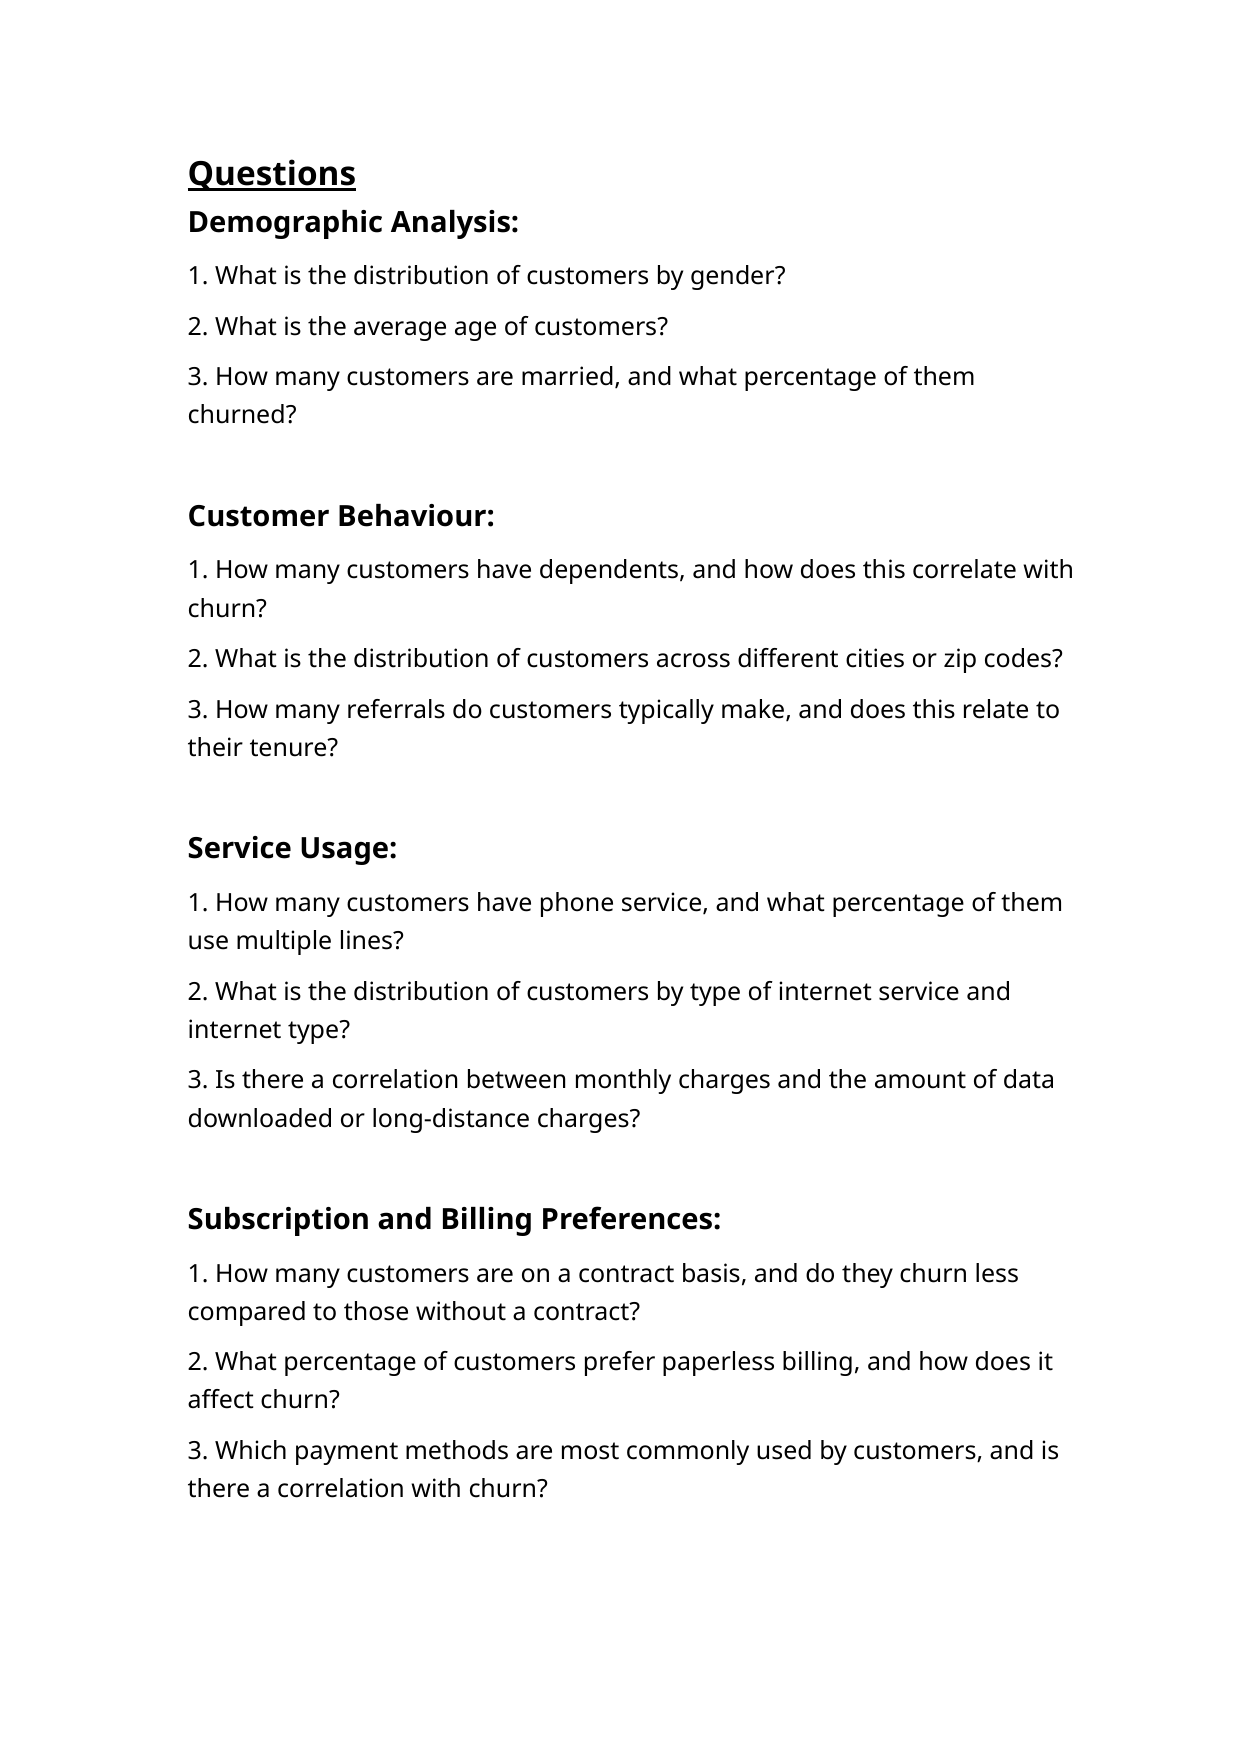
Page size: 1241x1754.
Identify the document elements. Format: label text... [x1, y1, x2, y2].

text 2. What is the distribution of customers by type of internet service and internet type? [187, 973, 1090, 1046]
text Subscription and Billing Preferences: [187, 1198, 1090, 1238]
text 3. Which payment methods are most commonly used by customers, and is there a correlation with churn? [187, 1433, 1090, 1505]
text 1. How many customers have phone service, and what percentage of them use multiple lines? [187, 884, 1090, 957]
text 2. What is the distribution of customers across different cities or zip codes? [187, 641, 1090, 675]
text 2. What is the average age of customers? [187, 308, 1090, 342]
text 3. Is there a correlation between monthly charges and the amount of data downloaded or long-distance charges? [187, 1062, 1090, 1134]
text 1. How many customers have dependents, and how does this correlate with churn? [187, 552, 1090, 624]
text 1. What is the distribution of customers by gender? [187, 258, 1090, 292]
text 2. What percentage of customers prefer paperless billing, and how does it affect churn? [187, 1344, 1090, 1416]
text Customer Behaviour: [187, 495, 1090, 535]
text Demographic Analysis: [187, 201, 1090, 241]
text 1. How many customers are on a contract basis, and do they churn less compared to those without a contract? [187, 1255, 1090, 1327]
text 3. How many referrals do customers typically make, and does this relate to their tenure? [187, 691, 1090, 764]
text Service Usage: [187, 828, 1090, 867]
text Questions [187, 150, 1090, 195]
text 3. How many customers are married, and what percentage of them churned? [187, 359, 1090, 431]
